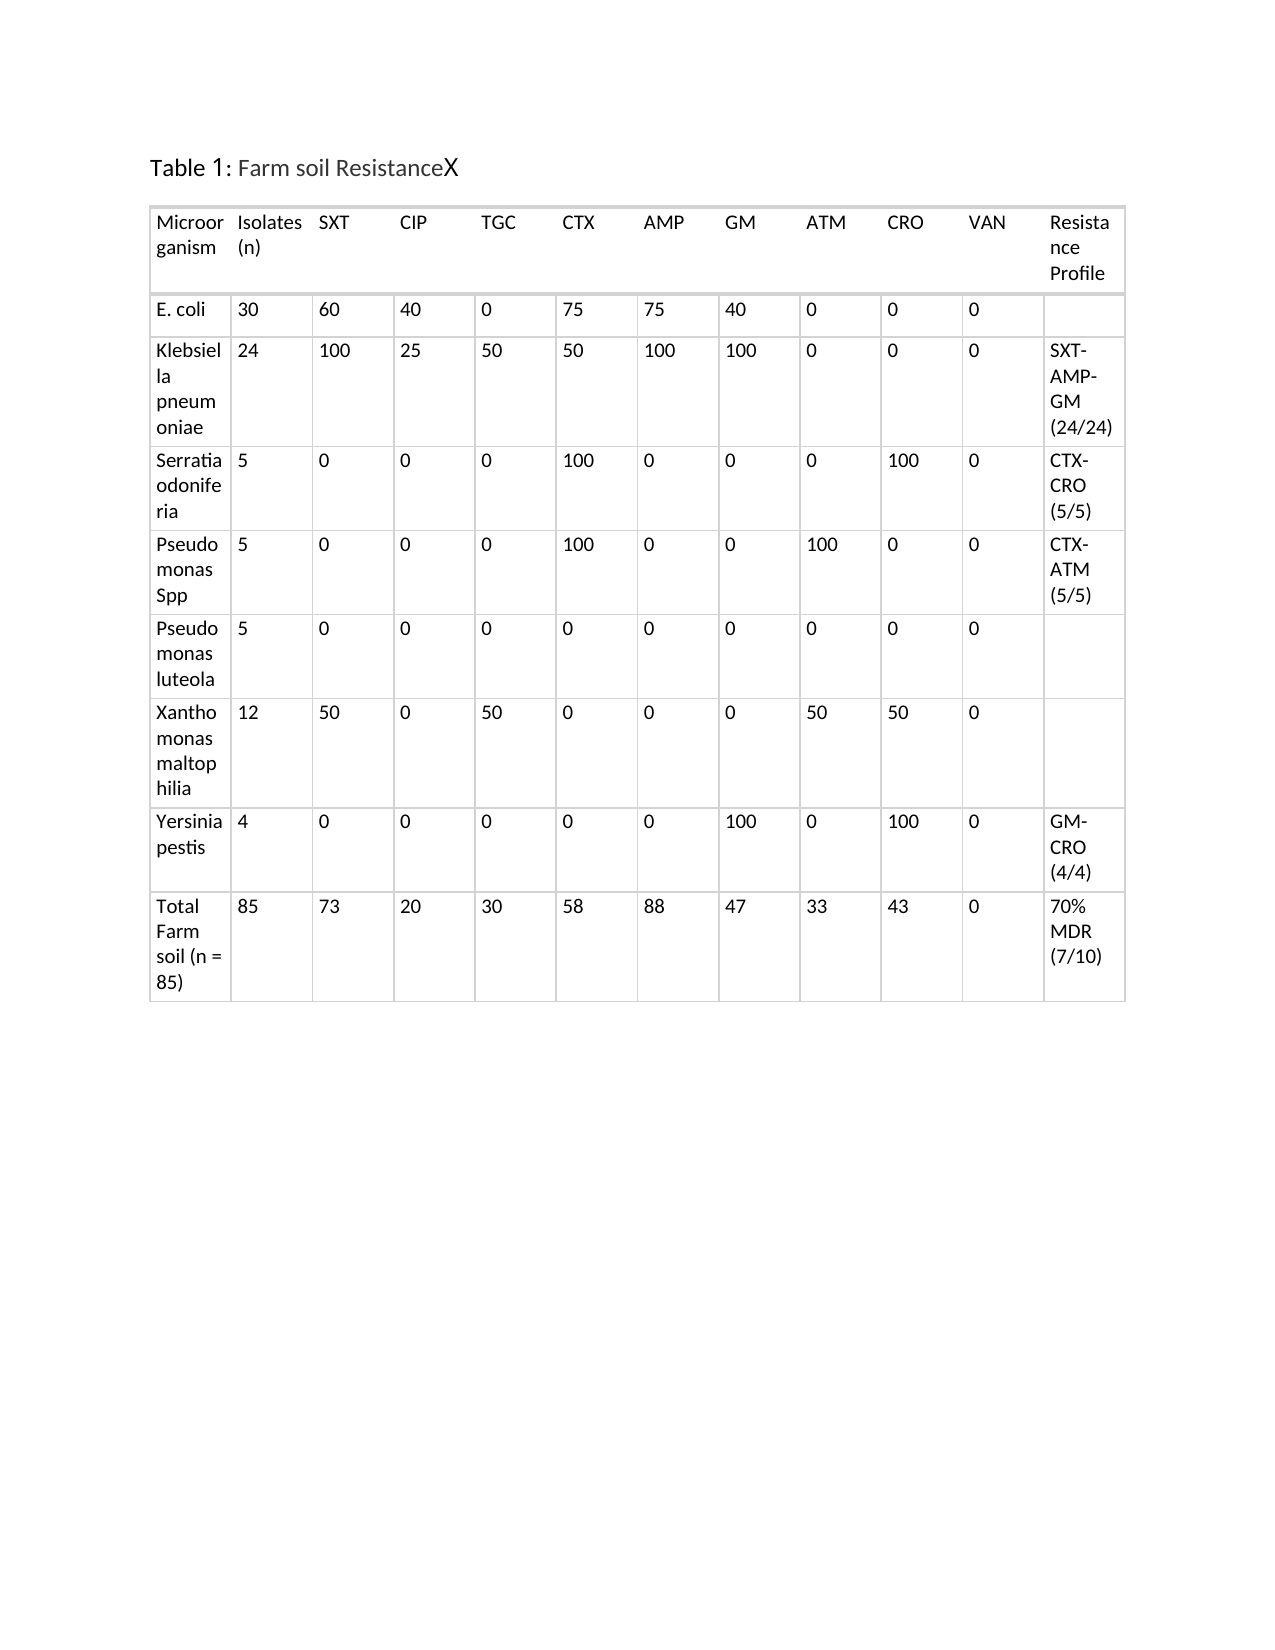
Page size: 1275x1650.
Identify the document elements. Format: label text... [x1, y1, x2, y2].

table_cell 5 [232, 447, 312, 529]
table_cell 0 [313, 809, 393, 891]
table_header GM [719, 209, 800, 292]
table_cell 0 [557, 699, 637, 807]
table_cell 40 [720, 296, 799, 336]
table_cell 0 [720, 615, 799, 698]
table_header CIP [394, 209, 475, 292]
table_cell 47 [720, 893, 799, 1001]
table_cell 0 [963, 447, 1043, 529]
table_cell 43 [882, 893, 962, 1001]
table_cell SXT-AMP-GM (24/24) [1045, 338, 1124, 446]
table_cell 24 [232, 338, 312, 446]
table_header VAN [963, 209, 1044, 292]
table_cell 100 [801, 531, 880, 614]
table_cell Total Farm soil (n = 85) [151, 893, 230, 1001]
table_cell 0 [638, 615, 718, 698]
table_header SXT [313, 209, 394, 292]
table_cell 5 [232, 531, 312, 614]
table_cell CTX-ATM (5/5) [1045, 531, 1124, 614]
table_cell 75 [557, 296, 637, 336]
table_cell Yersinia pestis [151, 809, 230, 891]
table_cell 0 [963, 699, 1043, 807]
table_cell 0 [801, 338, 880, 446]
table_cell Klebsiella pneumoniae [151, 338, 230, 446]
table_cell 0 [801, 809, 880, 891]
table_cell 0 [963, 615, 1043, 698]
table_cell 0 [882, 338, 962, 446]
table_cell 0 [882, 531, 962, 614]
table_cell 25 [395, 338, 474, 446]
table_cell 0 [963, 893, 1043, 1001]
table_cell 33 [801, 893, 880, 1001]
table_cell 0 [963, 338, 1043, 446]
table_cell 0 [638, 809, 718, 891]
table_cell 0 [476, 615, 555, 698]
table_cell 4 [232, 809, 312, 891]
table_cell 0 [963, 531, 1043, 614]
table_cell 0 [882, 615, 962, 698]
table_cell 0 [557, 809, 637, 891]
table_cell CTX-CRO (5/5) [1045, 447, 1124, 529]
table_cell 50 [557, 338, 637, 446]
table_cell 0 [476, 809, 555, 891]
table_cell 0 [801, 447, 880, 529]
table_header CTX [556, 209, 637, 292]
table_cell 100 [638, 338, 718, 446]
table_cell 0 [313, 531, 393, 614]
table_cell 0 [476, 296, 555, 336]
table_cell 0 [638, 447, 718, 529]
table_cell 5 [232, 615, 312, 698]
table_cell 85 [232, 893, 312, 1001]
table_cell E. coli [151, 296, 230, 336]
table_header Microorganism [151, 209, 231, 292]
table_cell 70% MDR (7/10) [1045, 893, 1124, 1001]
table_cell 0 [638, 531, 718, 614]
table_cell 50 [476, 338, 555, 446]
table_cell Serratia odoniferia [151, 447, 230, 529]
table_cell GM-CRO (4/4) [1045, 809, 1124, 891]
table_cell 0 [720, 531, 799, 614]
table_cell 0 [720, 447, 799, 529]
table_cell Pseudomonas luteola [151, 615, 230, 698]
table_cell 50 [801, 699, 880, 807]
table_cell 40 [395, 296, 474, 336]
table_cell [1045, 699, 1124, 807]
table_cell [1045, 615, 1124, 698]
table_cell 0 [313, 447, 393, 529]
table_cell 0 [395, 531, 474, 614]
table_cell 0 [801, 615, 880, 698]
table_cell 0 [557, 615, 637, 698]
table_header TGC [475, 209, 556, 292]
table_cell Xanthomonas maltophilia [151, 699, 230, 807]
table_header Isolates (n) [231, 209, 312, 292]
table_header Resistance Profile [1044, 209, 1124, 292]
table_header ATM [800, 209, 881, 292]
table_header AMP [638, 209, 719, 292]
table_header CRO [881, 209, 962, 292]
table_cell 100 [882, 447, 962, 529]
table_cell 73 [313, 893, 393, 1001]
table_cell 50 [313, 699, 393, 807]
table_cell Pseudomonas Spp [151, 531, 230, 614]
table_cell 0 [395, 615, 474, 698]
table_cell 0 [963, 296, 1043, 336]
table_cell 50 [476, 699, 555, 807]
table_cell 0 [476, 531, 555, 614]
table_cell 50 [882, 699, 962, 807]
table_cell 20 [395, 893, 474, 1001]
table_cell 0 [395, 447, 474, 529]
table_cell 0 [476, 447, 555, 529]
table_cell 100 [557, 531, 637, 614]
table_cell 100 [557, 447, 637, 529]
table_cell 0 [963, 809, 1043, 891]
table_cell 75 [638, 296, 718, 336]
table_cell 0 [720, 699, 799, 807]
table_cell 100 [720, 338, 799, 446]
table_cell 12 [232, 699, 312, 807]
table_cell 0 [395, 809, 474, 891]
table_cell 30 [476, 893, 555, 1001]
table_cell 0 [638, 699, 718, 807]
table_cell 0 [882, 296, 962, 336]
table_cell 100 [720, 809, 799, 891]
table_cell 30 [232, 296, 312, 336]
table_cell 0 [801, 296, 880, 336]
table_cell 0 [395, 699, 474, 807]
table_cell [1045, 296, 1124, 336]
table_cell 60 [313, 296, 393, 336]
table_cell 58 [557, 893, 637, 1001]
table_cell 0 [313, 615, 393, 698]
table_cell 100 [313, 338, 393, 446]
table_cell 100 [882, 809, 962, 891]
table_cell 88 [638, 893, 718, 1001]
